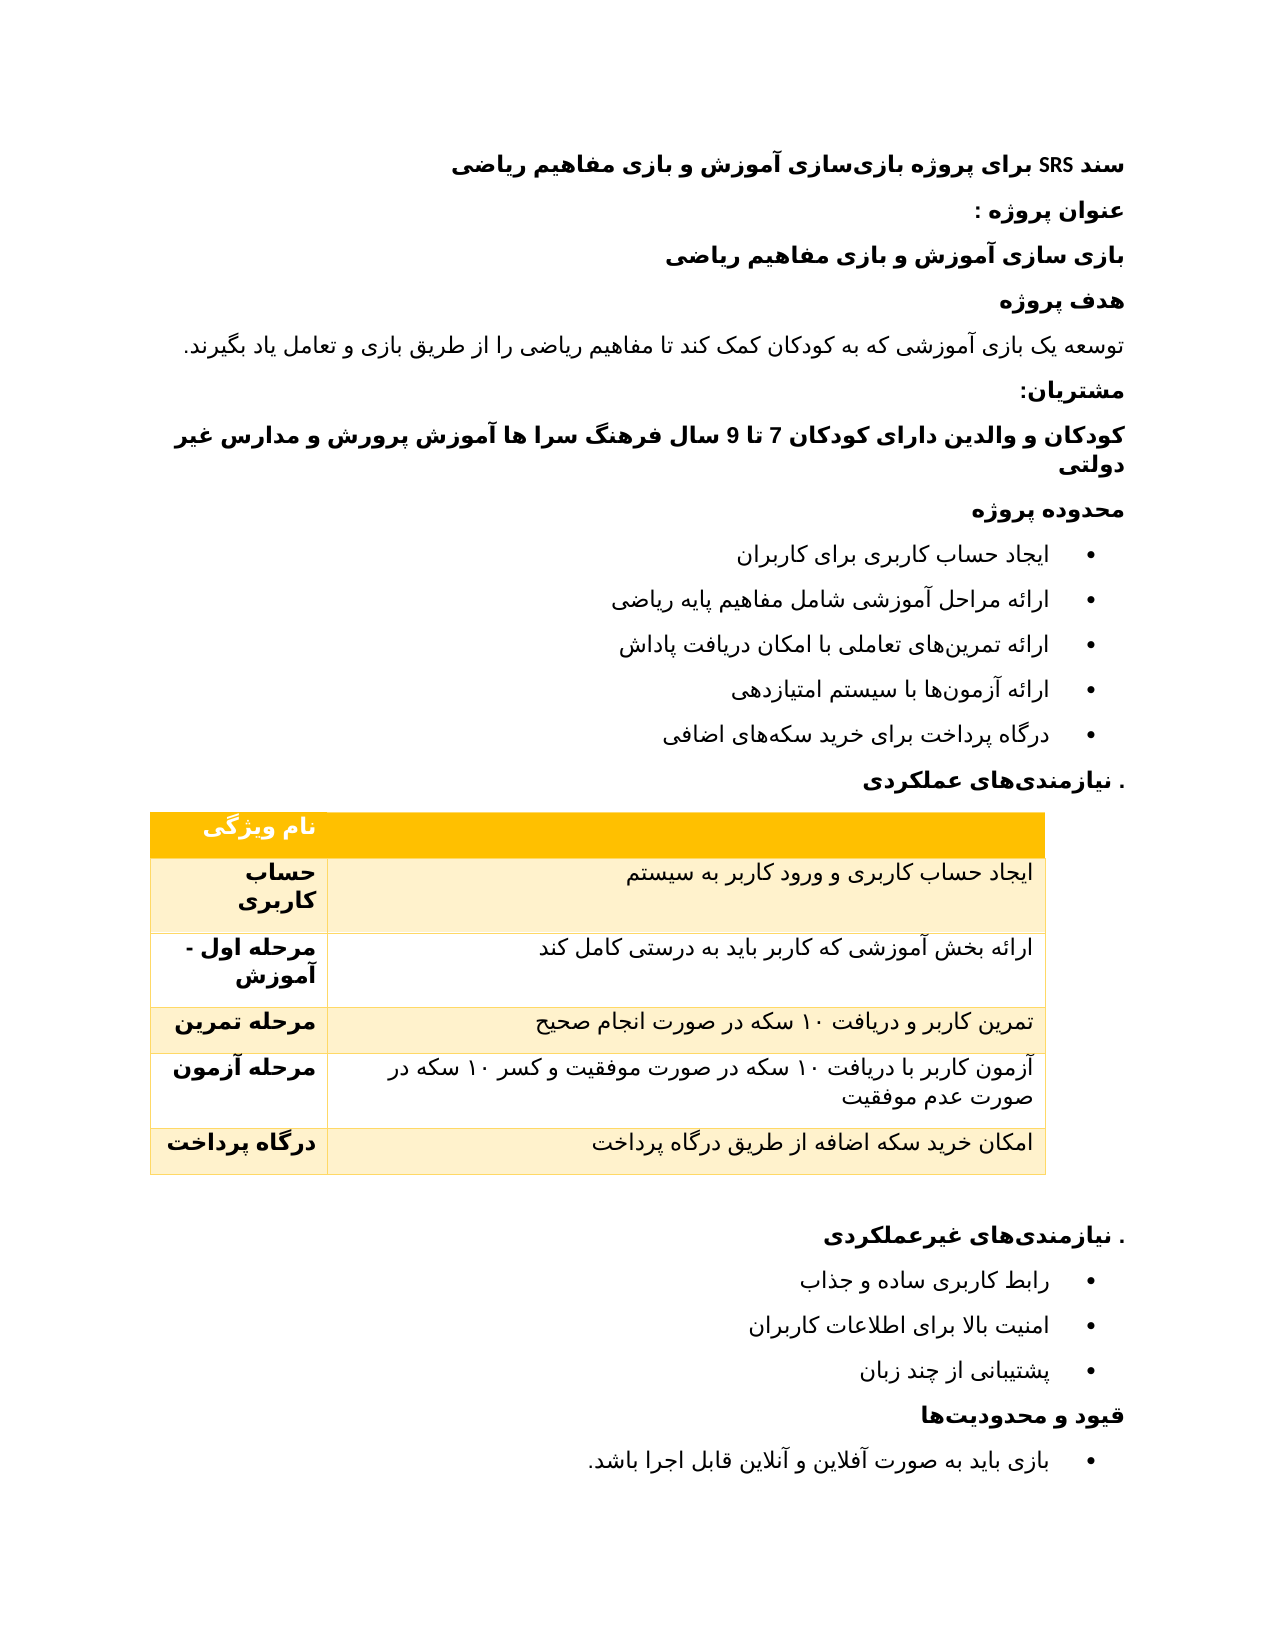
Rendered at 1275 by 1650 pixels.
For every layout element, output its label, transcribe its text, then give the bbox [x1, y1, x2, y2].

table_cell ارائه بخش آموزشی که کاربر باید به درستی کامل کند [328, 934, 1045, 1007]
list امنیت بالا برای اطلاعات کاربران [150, 1312, 1087, 1338]
table_cell ایجاد حساب کاربری و ورود کاربر به سیستم [328, 859, 1045, 932]
text سند SRS برای پروژه بازی‌سازی آموزش و بازی مفاهیم ریاضی [150, 150, 1125, 178]
text . نیازمندی‌های عملکردی [150, 767, 1125, 793]
list ایجاد حساب کاربری برای کاربران [150, 541, 1087, 567]
list رابط کاربری ساده و جذاب [150, 1267, 1087, 1293]
table_cell امکان خرید سکه اضافه از طریق درگاه پرداخت [328, 1129, 1045, 1174]
text کودکان و والدین دارای کودکان 7 تا 9 سال فرهنگ سرا ها آموزش پرورش و مدارس غیر دولتی [150, 422, 1125, 477]
table_cell مرحله آزمون [151, 1054, 327, 1128]
text مشتریان: [150, 377, 1125, 404]
table_cell تمرین کاربر و دریافت ۱۰ سکه در صورت انجام صحیح [328, 1008, 1045, 1053]
text توسعه یک بازی آموزشی که به کودکان کمک کند تا مفاهیم ریاضی را از طریق بازی و تعامل یاد بگیرند. [150, 332, 1125, 358]
list ارائه آزمون‌ها با سیستم امتیازدهی [150, 676, 1087, 703]
text بازی سازی آموزش و بازی مفاهیم ریاضی [150, 242, 1125, 268]
table_cell درگاه پرداخت [151, 1129, 327, 1174]
table_cell حساب کاربری [151, 859, 327, 932]
table_cell مرحله اول - آموزش [151, 934, 327, 1007]
text . نیازمندی‌های غیرعملکردی [150, 1222, 1125, 1248]
list پشتیبانی از چند زبان [150, 1357, 1087, 1383]
list بازی باید به صورت آفلاین و آنلاین قابل اجرا باشد. [150, 1447, 1087, 1474]
text محدوده پروژه [150, 496, 1125, 522]
text قیود و محدودیت‌ها [150, 1402, 1125, 1428]
table_cell آزمون کاربر با دریافت ۱۰ سکه در صورت موفقیت و کسر ۱۰ سکه در صورت عدم موفقیت [328, 1054, 1045, 1128]
list ارائه تمرین‌های تعاملی با امکان دریافت پاداش [150, 631, 1087, 658]
table_cell مرحله تمرین [151, 1008, 327, 1053]
table_header نام ویژگی [151, 813, 327, 858]
list درگاه پرداخت برای خرید سکه‌های اضافی [150, 721, 1087, 748]
list ارائه مراحل آموزشی شامل مفاهیم پایه ریاضی [150, 586, 1087, 612]
text عنوان پروژه : [150, 197, 1125, 223]
text هدف پروژه [150, 287, 1125, 313]
